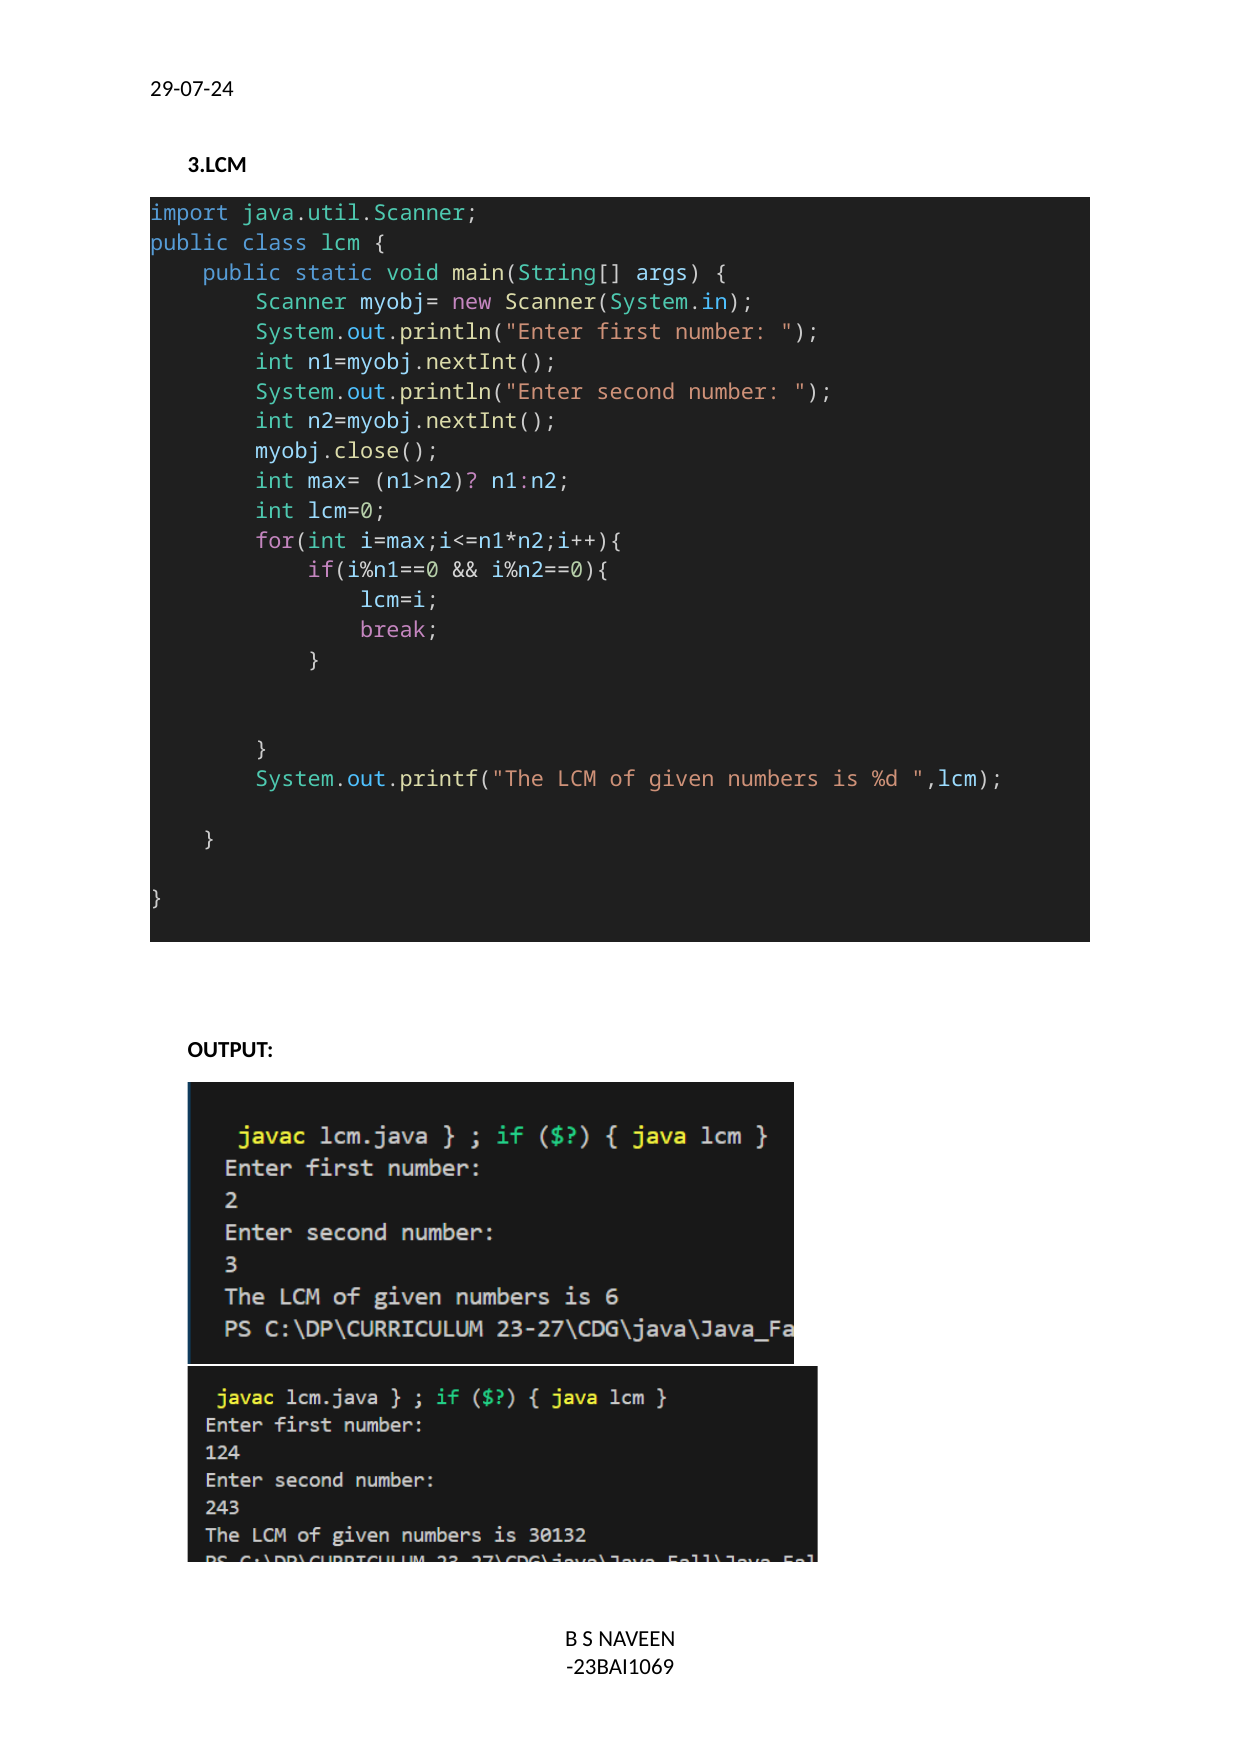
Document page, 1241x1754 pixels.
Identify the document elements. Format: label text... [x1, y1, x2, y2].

text System.out.println("Enter second number: "); [150, 376, 1090, 405]
text int lcm=0; [150, 495, 1090, 524]
text } [150, 822, 1090, 852]
text OUTPUT: [187, 1035, 1090, 1063]
text int max= (n1>n2)? n1:n2; [150, 465, 1090, 495]
text } [150, 644, 1090, 673]
text for(int i=max;i<=n1*n2;i++){ [150, 524, 1090, 554]
text import java.util.Scanner; [150, 197, 1090, 227]
text if(i%n1==0 && i%n2==0){ [150, 554, 1090, 584]
picture [187, 1366, 818, 1562]
text int n2=myobj.nextInt(); [150, 405, 1090, 435]
text lcm=i; [150, 584, 1090, 614]
text break; [150, 614, 1090, 644]
text System.out.println("Enter first number: "); [150, 316, 1090, 346]
picture [187, 1082, 794, 1364]
text } [150, 733, 1090, 763]
text 3.LCM [187, 150, 1090, 178]
text Scanner myobj= new Scanner(System.in); [150, 286, 1090, 316]
text int n1=myobj.nextInt(); [150, 346, 1090, 376]
text } [150, 882, 1090, 912]
text public static void main(String[] args) { [150, 256, 1090, 286]
text myobj.close(); [150, 435, 1090, 465]
text public class lcm { [150, 227, 1090, 256]
text System.out.printf("The LCM of given numbers is %d ",lcm); [150, 763, 1090, 793]
